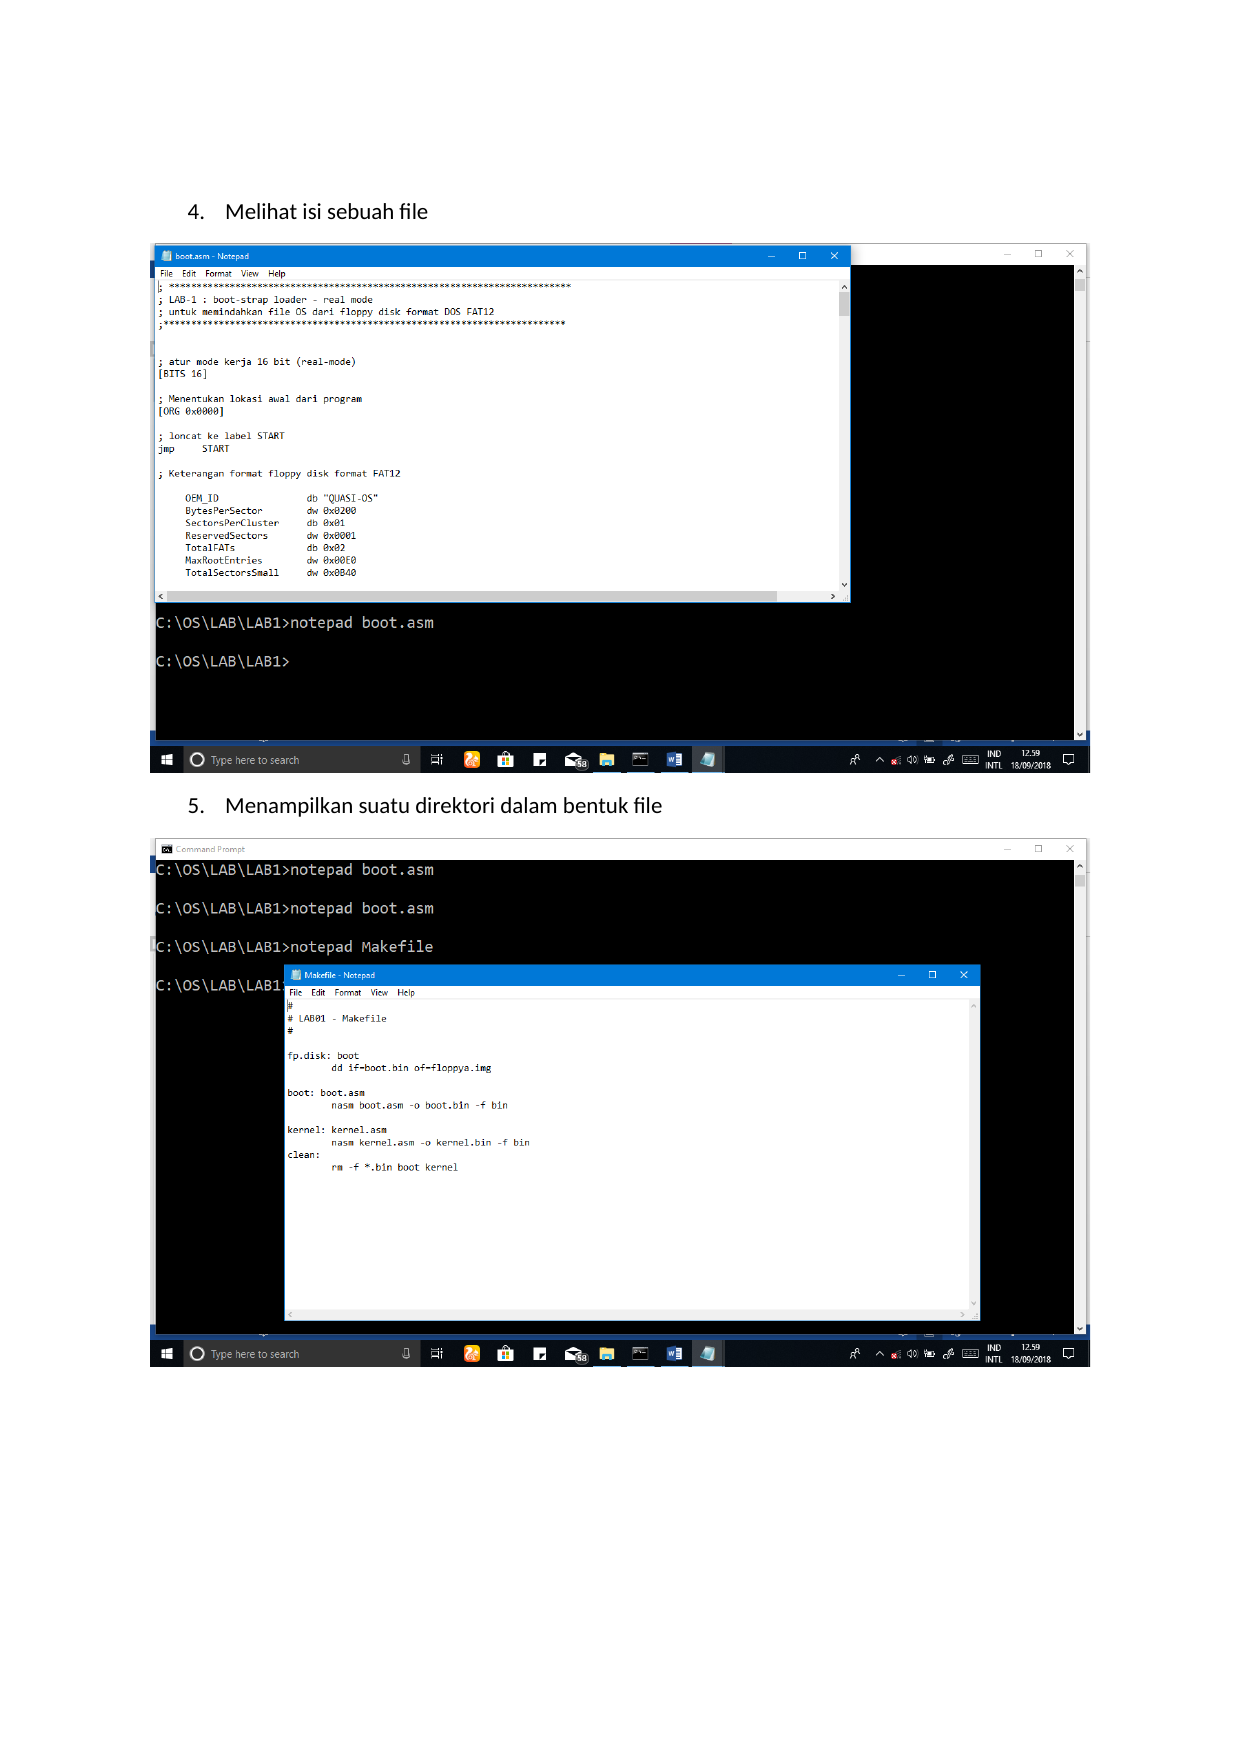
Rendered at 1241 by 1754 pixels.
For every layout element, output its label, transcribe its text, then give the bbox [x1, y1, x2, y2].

list Menampilkan suatu direktori dalam bentuk file [187, 791, 1090, 819]
list Melihat isi sebuah file [187, 197, 1090, 225]
picture [150, 243, 1091, 773]
picture [150, 838, 1091, 1367]
